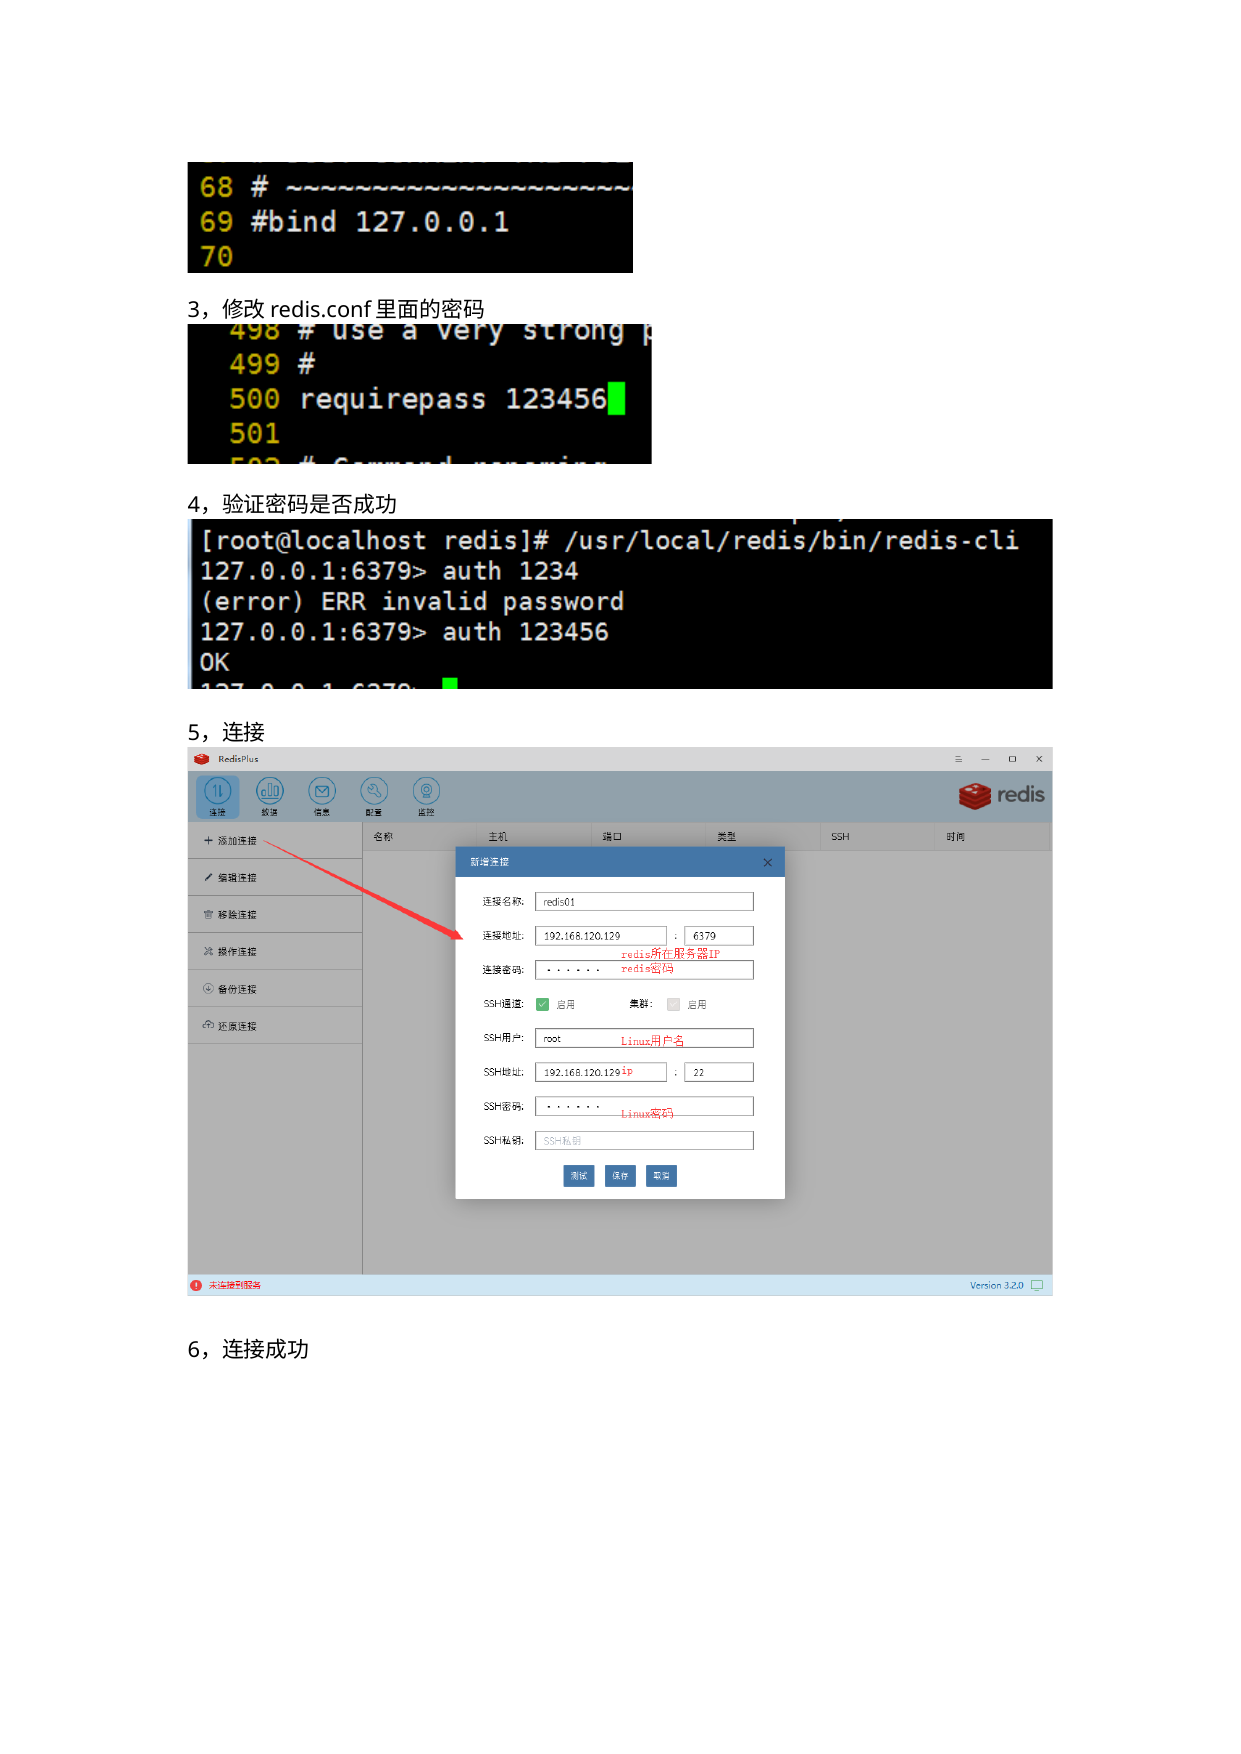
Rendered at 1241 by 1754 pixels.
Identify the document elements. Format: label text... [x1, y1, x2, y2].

picture [187, 519, 1053, 689]
text 6，连接成功 [187, 1332, 1053, 1364]
picture [187, 747, 1053, 1296]
picture [187, 162, 633, 273]
text 4，验证密码是否成功 [187, 487, 1053, 519]
text 3，修改redis.conf里面的密码 [187, 292, 1053, 324]
text 5，连接 [187, 714, 1053, 747]
picture [187, 324, 652, 464]
